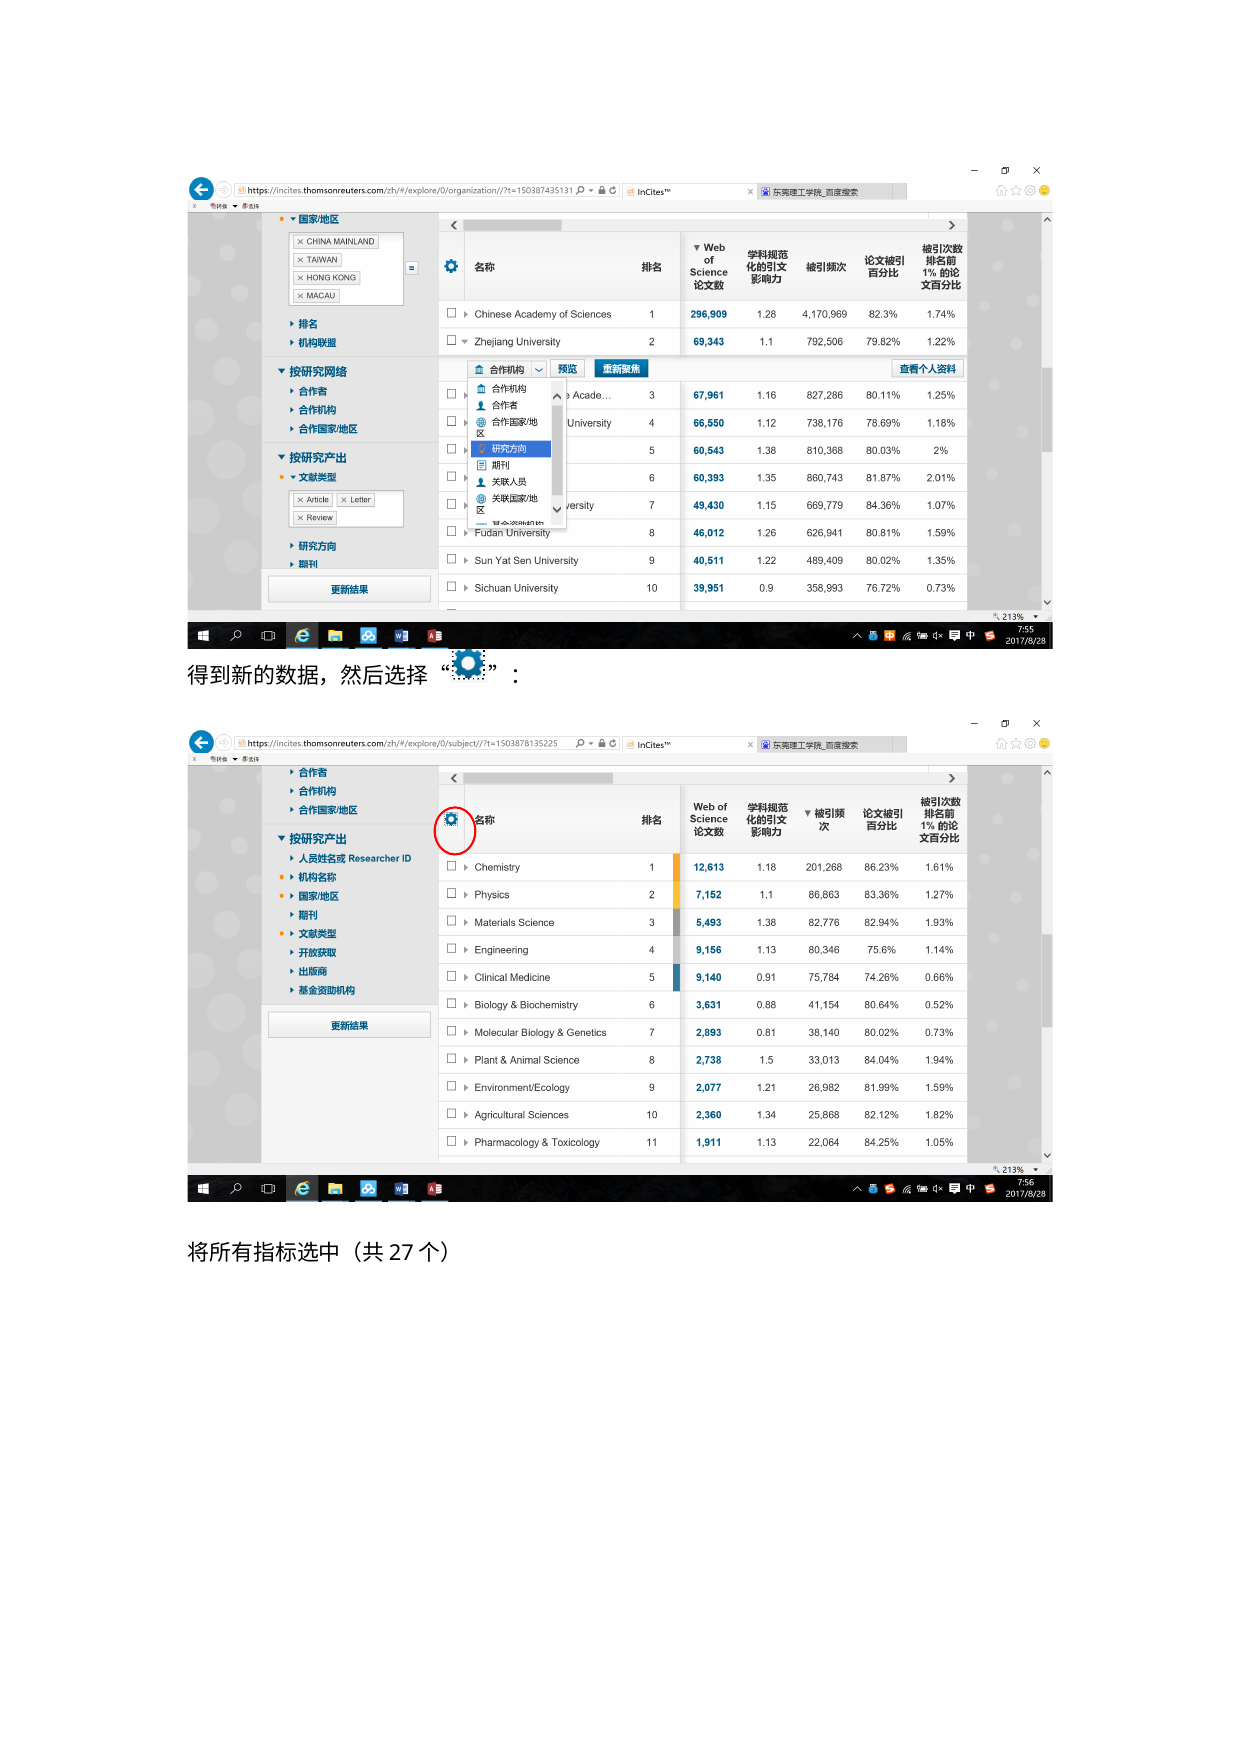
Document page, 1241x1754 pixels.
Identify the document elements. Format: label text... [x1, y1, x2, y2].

picture [187, 714, 1053, 1202]
picture [187, 162, 1053, 683]
text 得到新的数据，然后选择“”： [187, 649, 1053, 714]
text 将所有指标选中（共27个） [187, 1234, 1053, 1267]
